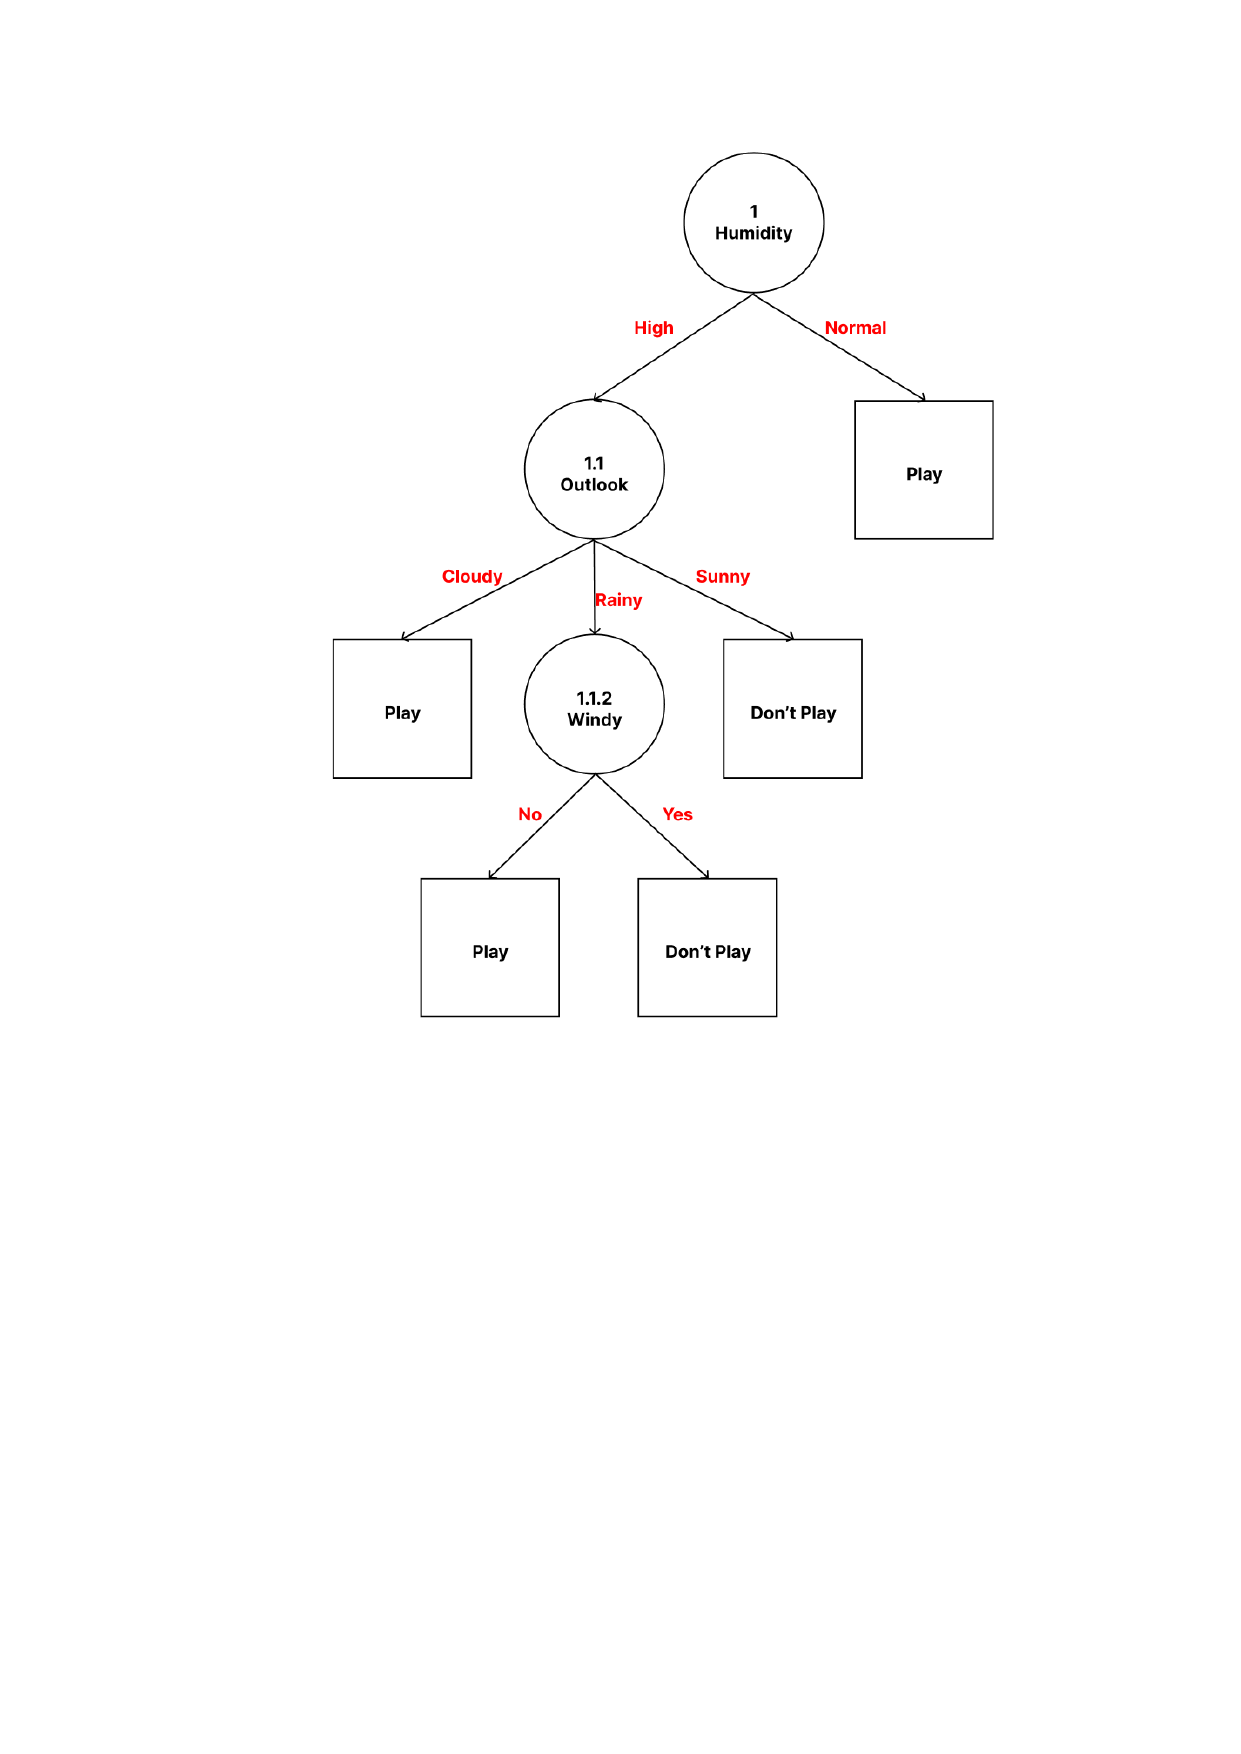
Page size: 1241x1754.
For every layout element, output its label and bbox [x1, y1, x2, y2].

picture [330, 150, 999, 1022]
